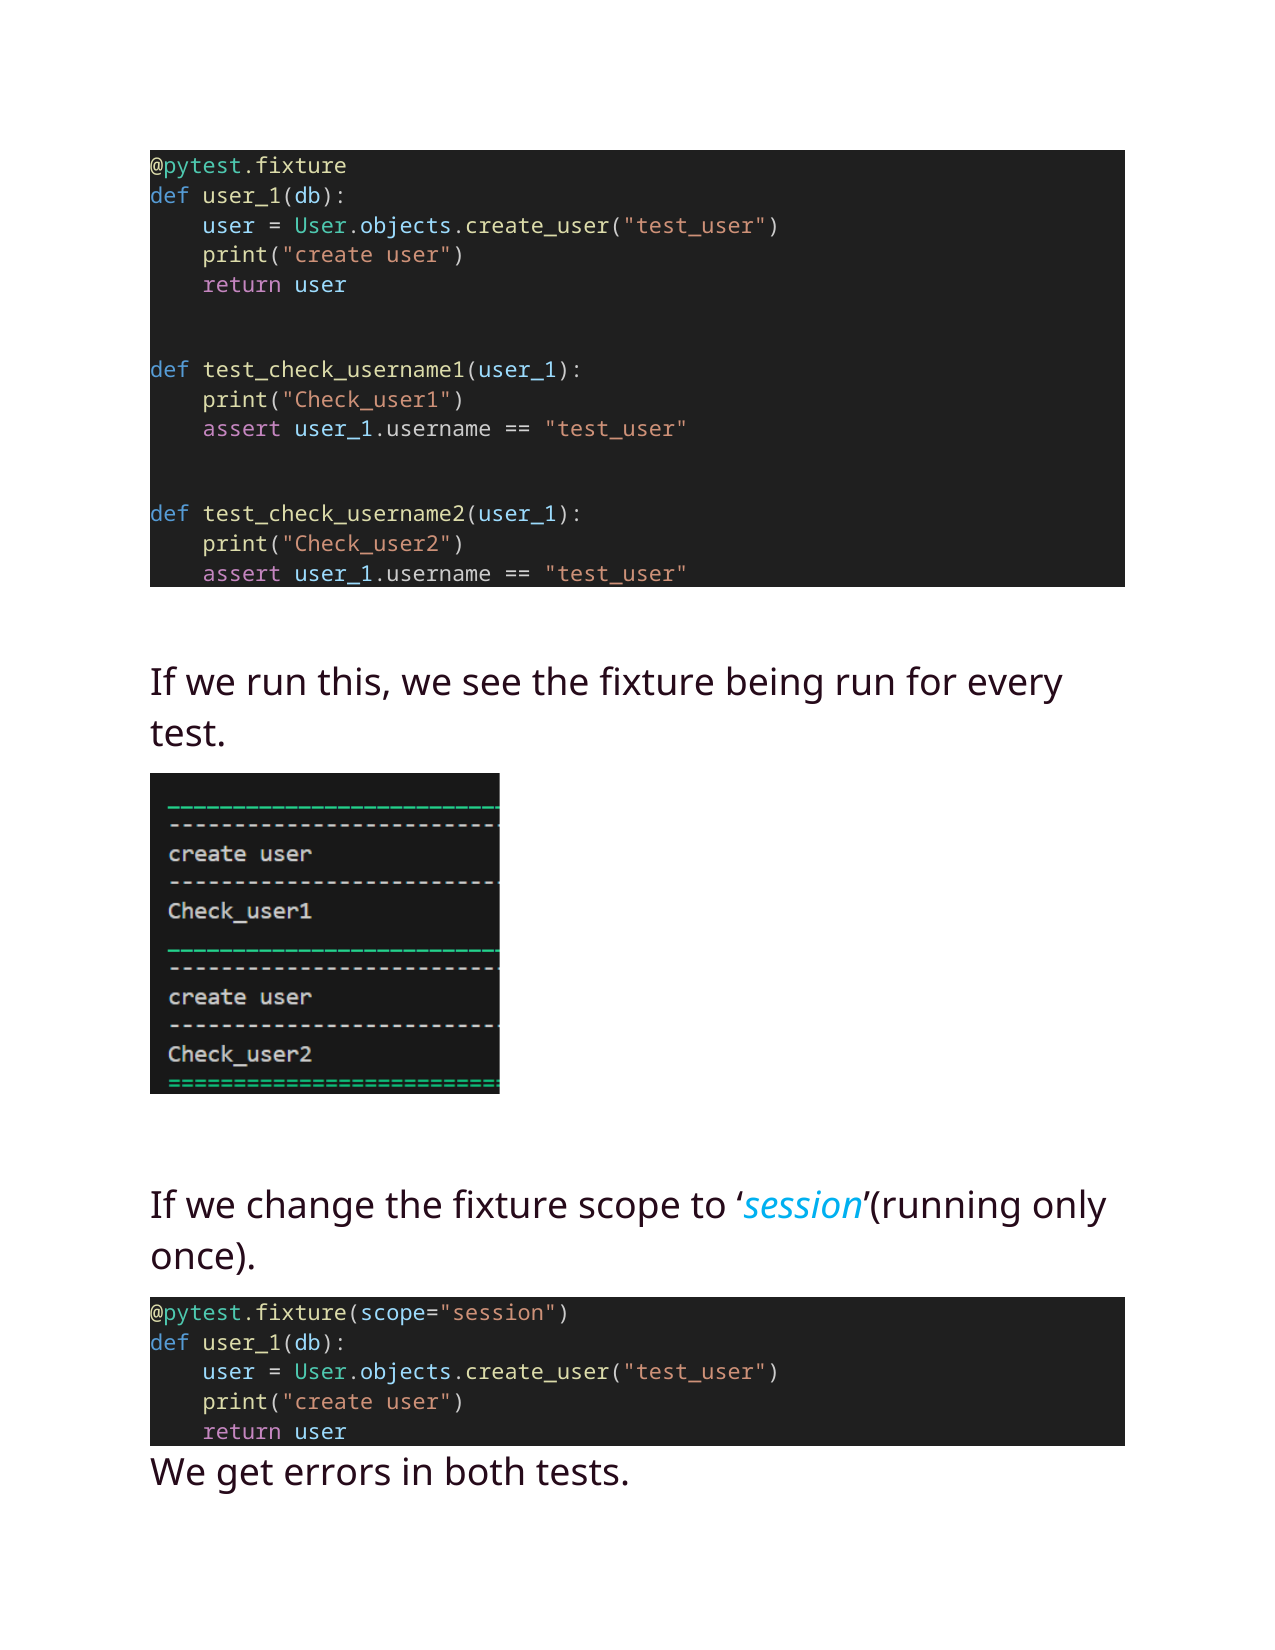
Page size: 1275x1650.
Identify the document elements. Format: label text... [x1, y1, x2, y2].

text print("Check_user1") [150, 383, 1125, 413]
text We get errors in both tests. [150, 1446, 1125, 1497]
text print("create user") [150, 239, 1125, 269]
text def user_1(db): [150, 1327, 1125, 1356]
text assert user_1.username == "test_user" [150, 413, 1125, 443]
text user = User.objects.create_user("test_user") [150, 1356, 1125, 1386]
text return user [150, 269, 1125, 299]
text print("create user") [150, 1386, 1125, 1416]
picture [150, 773, 500, 1094]
text @pytest.fixture [150, 150, 1125, 180]
text def test_check_username1(user_1): [150, 354, 1125, 383]
text @pytest.fixture(scope="session") [150, 1297, 1125, 1327]
text If we change the fixture scope to ‘session’(running only once). [150, 1178, 1125, 1280]
text If we run this, we see the fixture being run for every test. [150, 655, 1125, 757]
text user = User.objects.create_user("test_user") [150, 209, 1125, 239]
text print("Check_user2") [150, 528, 1125, 557]
text def test_check_username2(user_1): [150, 498, 1125, 528]
text assert user_1.username == "test_user" [150, 557, 1125, 587]
text def user_1(db): [150, 180, 1125, 209]
text return user [150, 1416, 1125, 1446]
